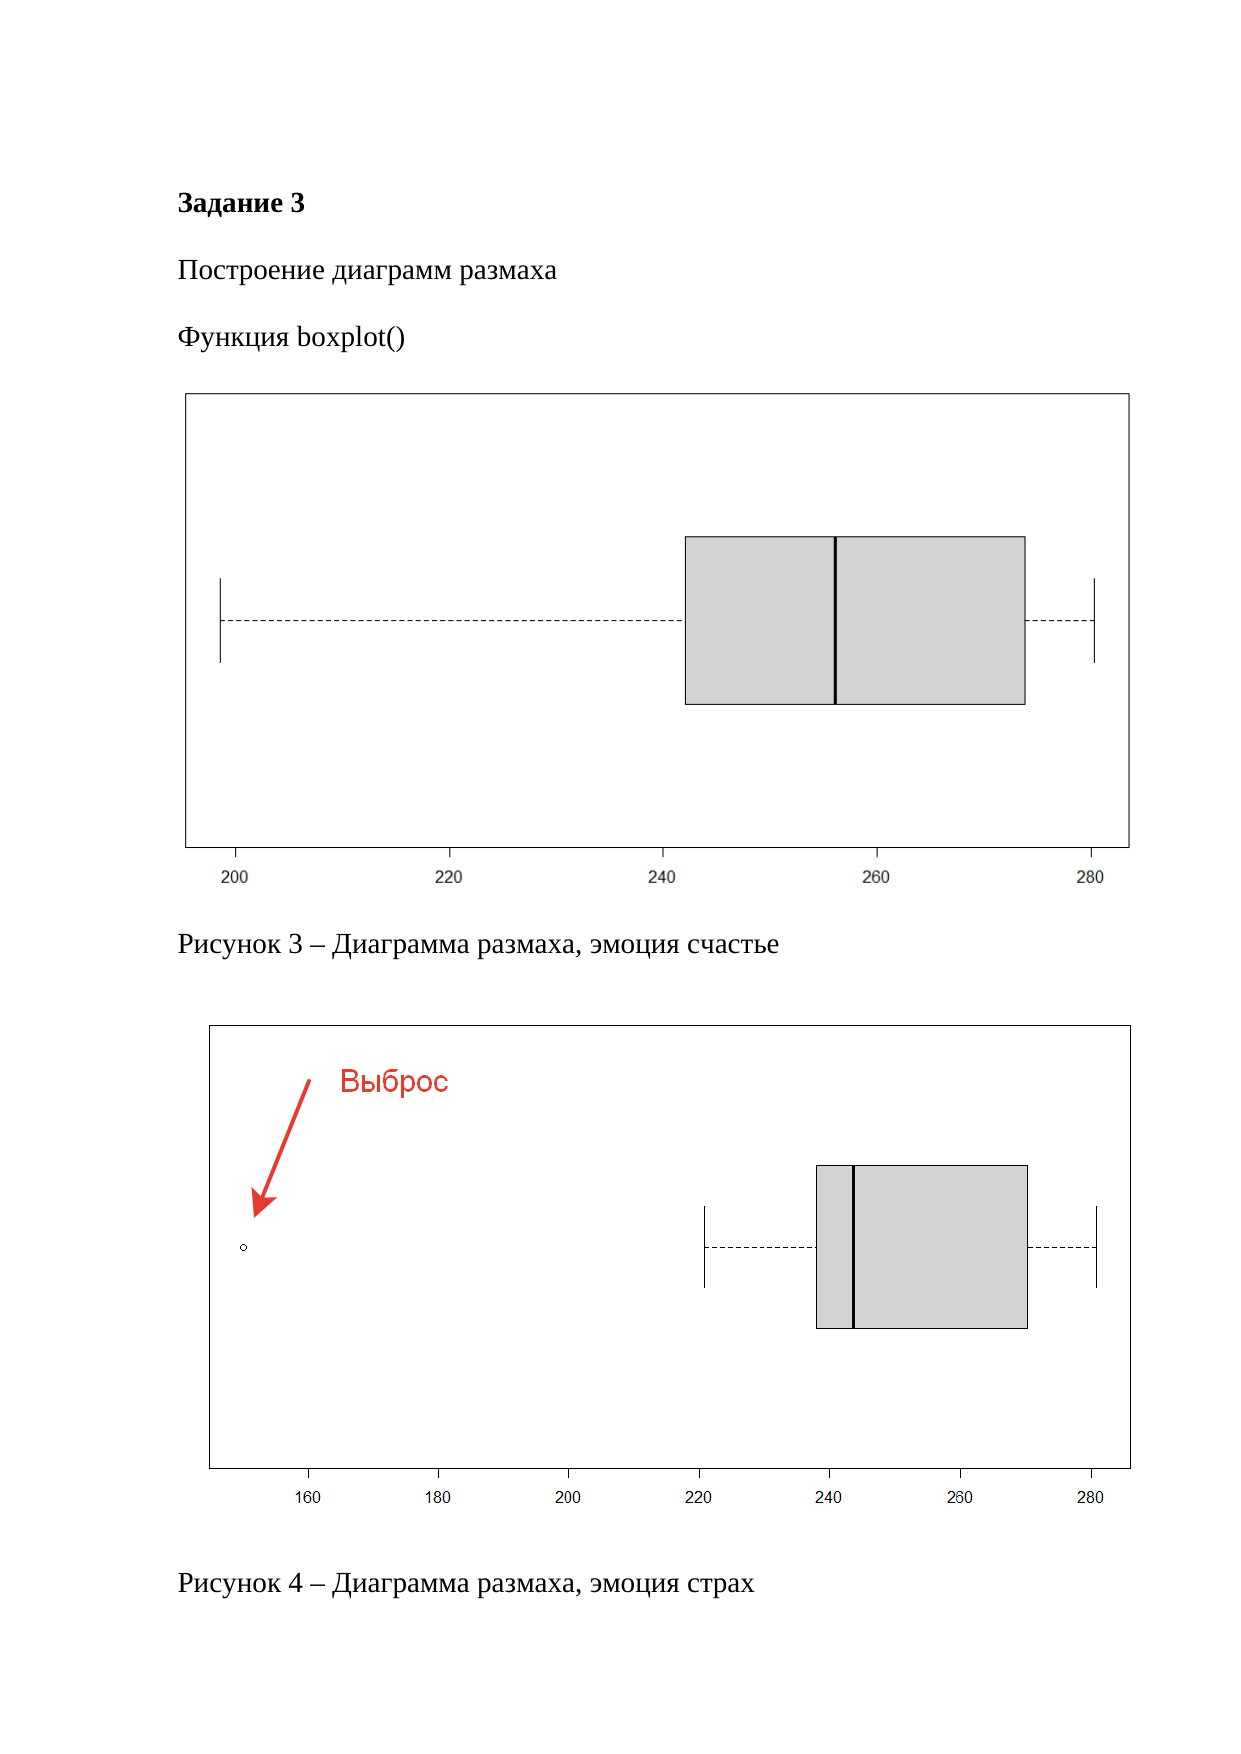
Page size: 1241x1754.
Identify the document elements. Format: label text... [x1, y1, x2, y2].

picture [177, 386, 1152, 893]
text Функция boxplot() [177, 319, 1152, 353]
text Рисунок 4 – Диаграмма размаха, эмоция страх [177, 1565, 1152, 1599]
text Рисунок 3 – Диаграмма размаха, эмоция счастье [177, 926, 1152, 959]
subtitle Задание 3 [177, 185, 1152, 219]
picture [177, 993, 1152, 1532]
text Построение диаграмм размаха [177, 252, 1152, 286]
